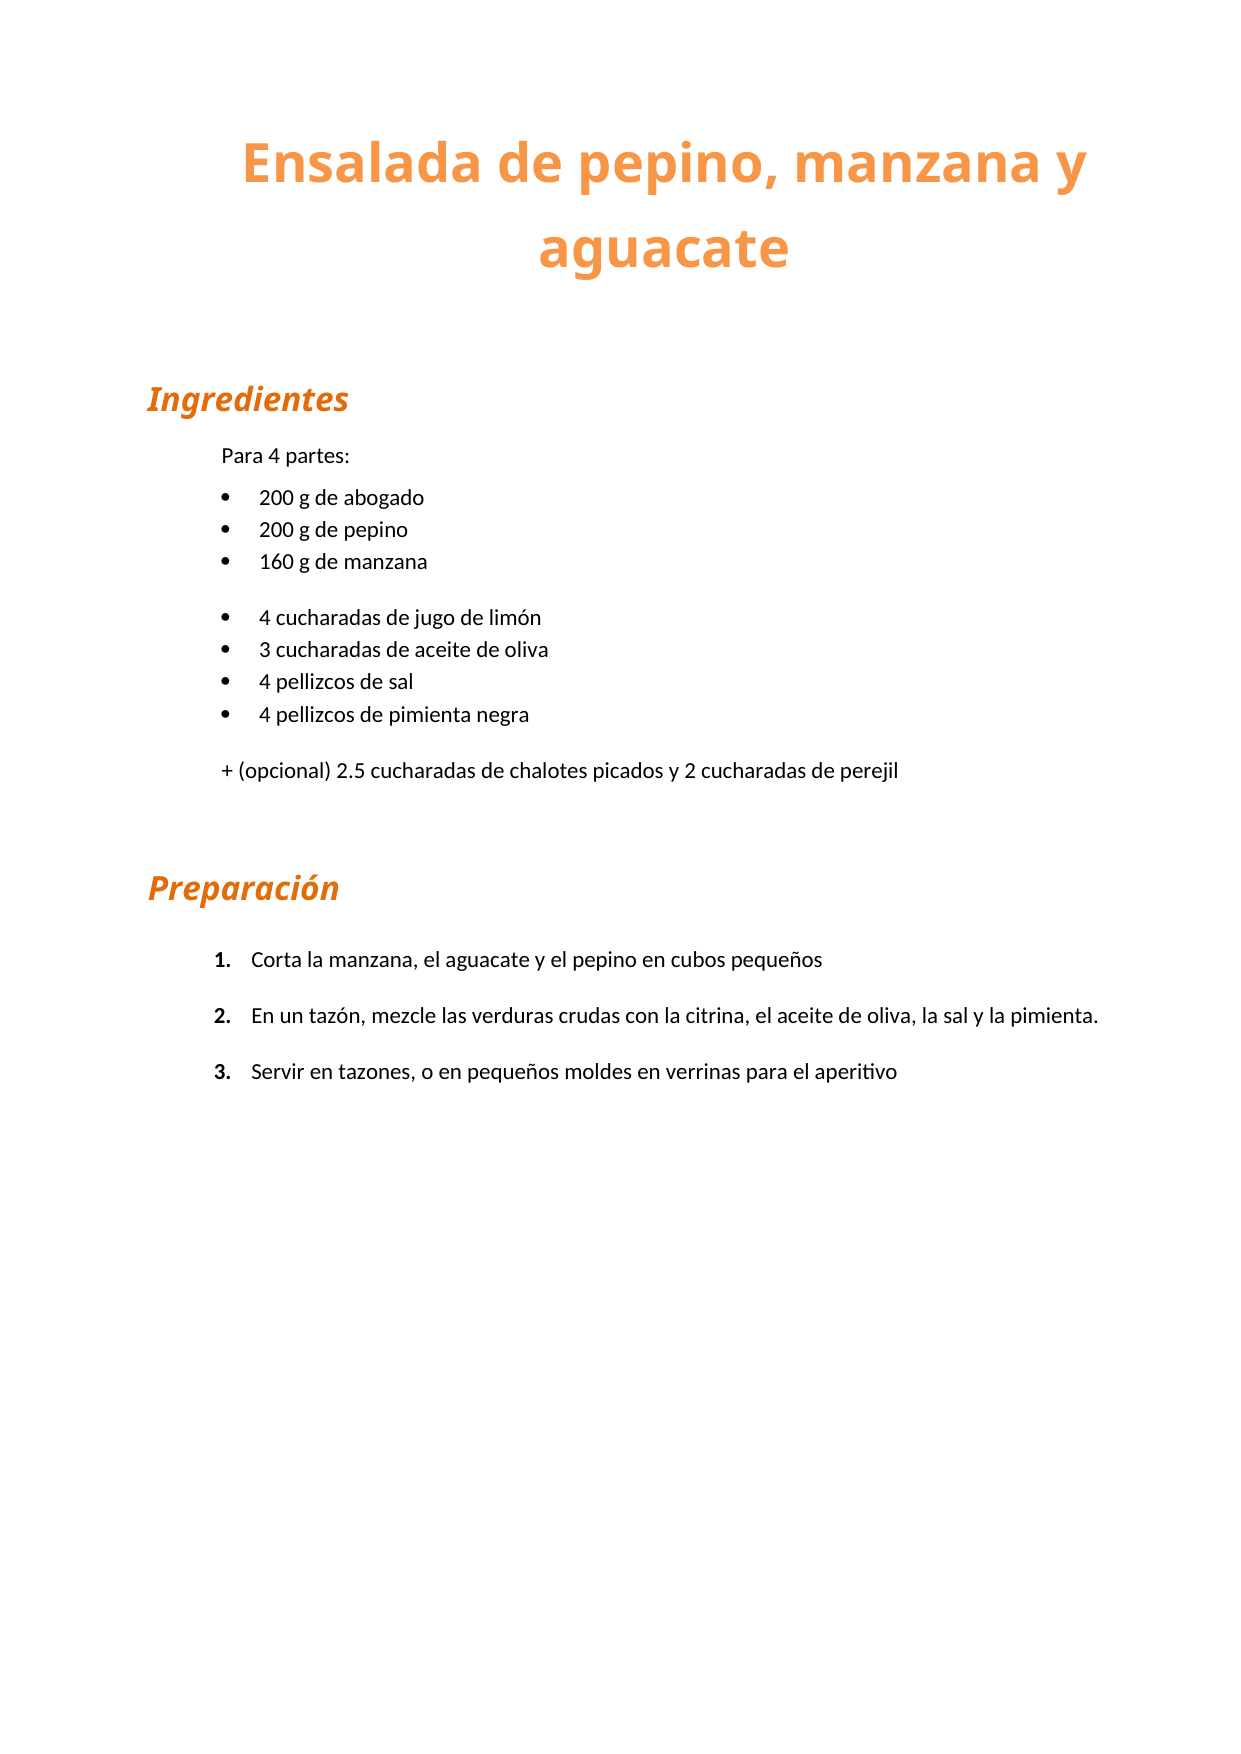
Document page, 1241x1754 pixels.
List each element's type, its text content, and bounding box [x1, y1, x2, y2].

subtitle Preparación [148, 865, 1181, 910]
list 4 cucharadas de jugo de limón [221, 603, 1181, 631]
list Corta la manzana, el aguacate y el pepino en cubos pequeños [213, 945, 1181, 973]
list 200 g de abogado [221, 483, 1181, 511]
list 4 pellizcos de pimienta negra [221, 700, 1181, 728]
list 200 g de pepino [221, 515, 1181, 543]
list Servir en tazones, o en pequeños moldes en verrinas para el aperitivo [213, 1057, 1181, 1085]
subtitle Ingredientes [148, 376, 1181, 421]
list 160 g de manzana [221, 547, 1181, 575]
text + (opcional) 2.5 cucharadas de chalotes picados y 2 cucharadas de perejil [221, 756, 1181, 784]
list 4 pellizcos de sal [221, 667, 1181, 696]
list En un tazón, mezcle las verduras crudas con la citrina, el aceite de oliva, la sal y la pimienta. [213, 1001, 1181, 1029]
text Para 4 partes: [221, 441, 1181, 469]
subtitle Ensalada de pepino, manzana y aguacate [148, 124, 1181, 283]
list 3 cucharadas de aceite de oliva [221, 635, 1181, 663]
